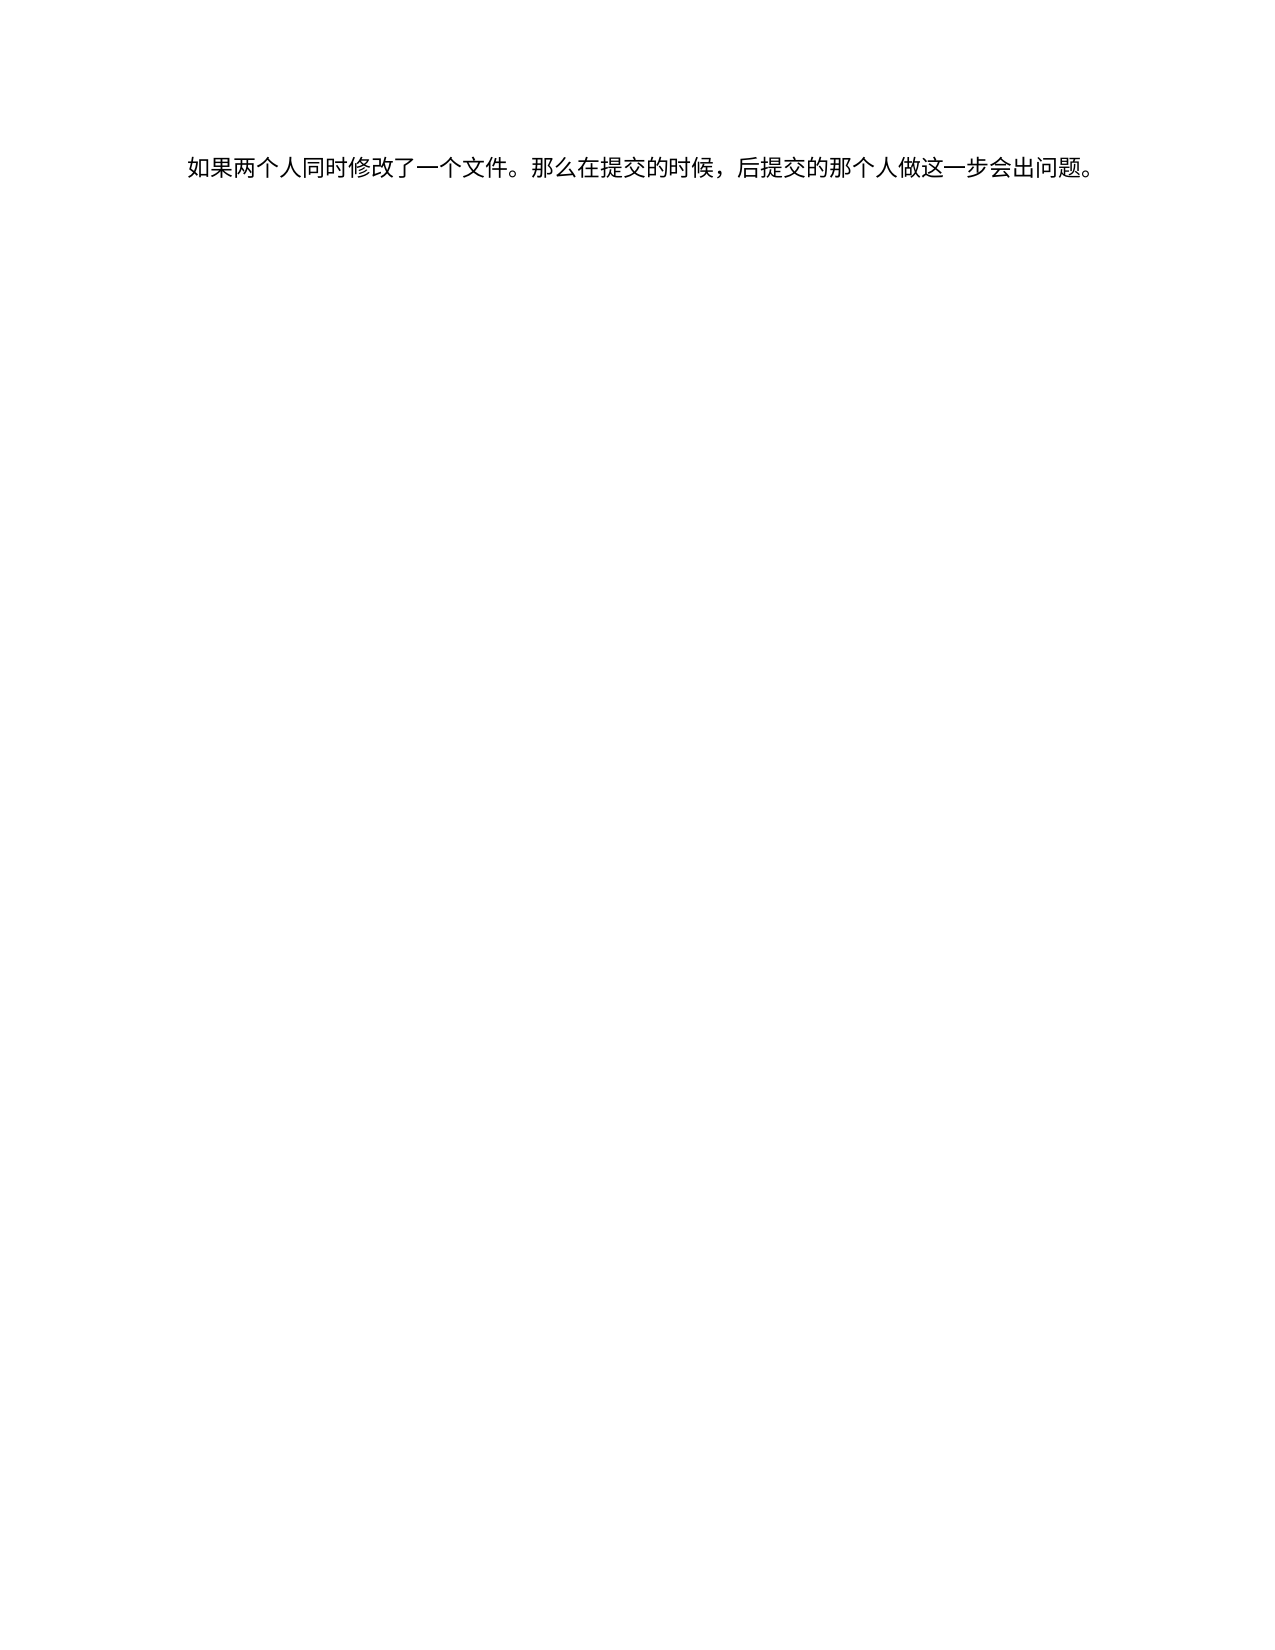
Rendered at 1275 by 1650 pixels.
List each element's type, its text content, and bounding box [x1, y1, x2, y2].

list 如果两个人同时修改了一个文件。那么在提交的时候，后提交的那个人做这一步会出问题。 [187, 150, 1125, 183]
